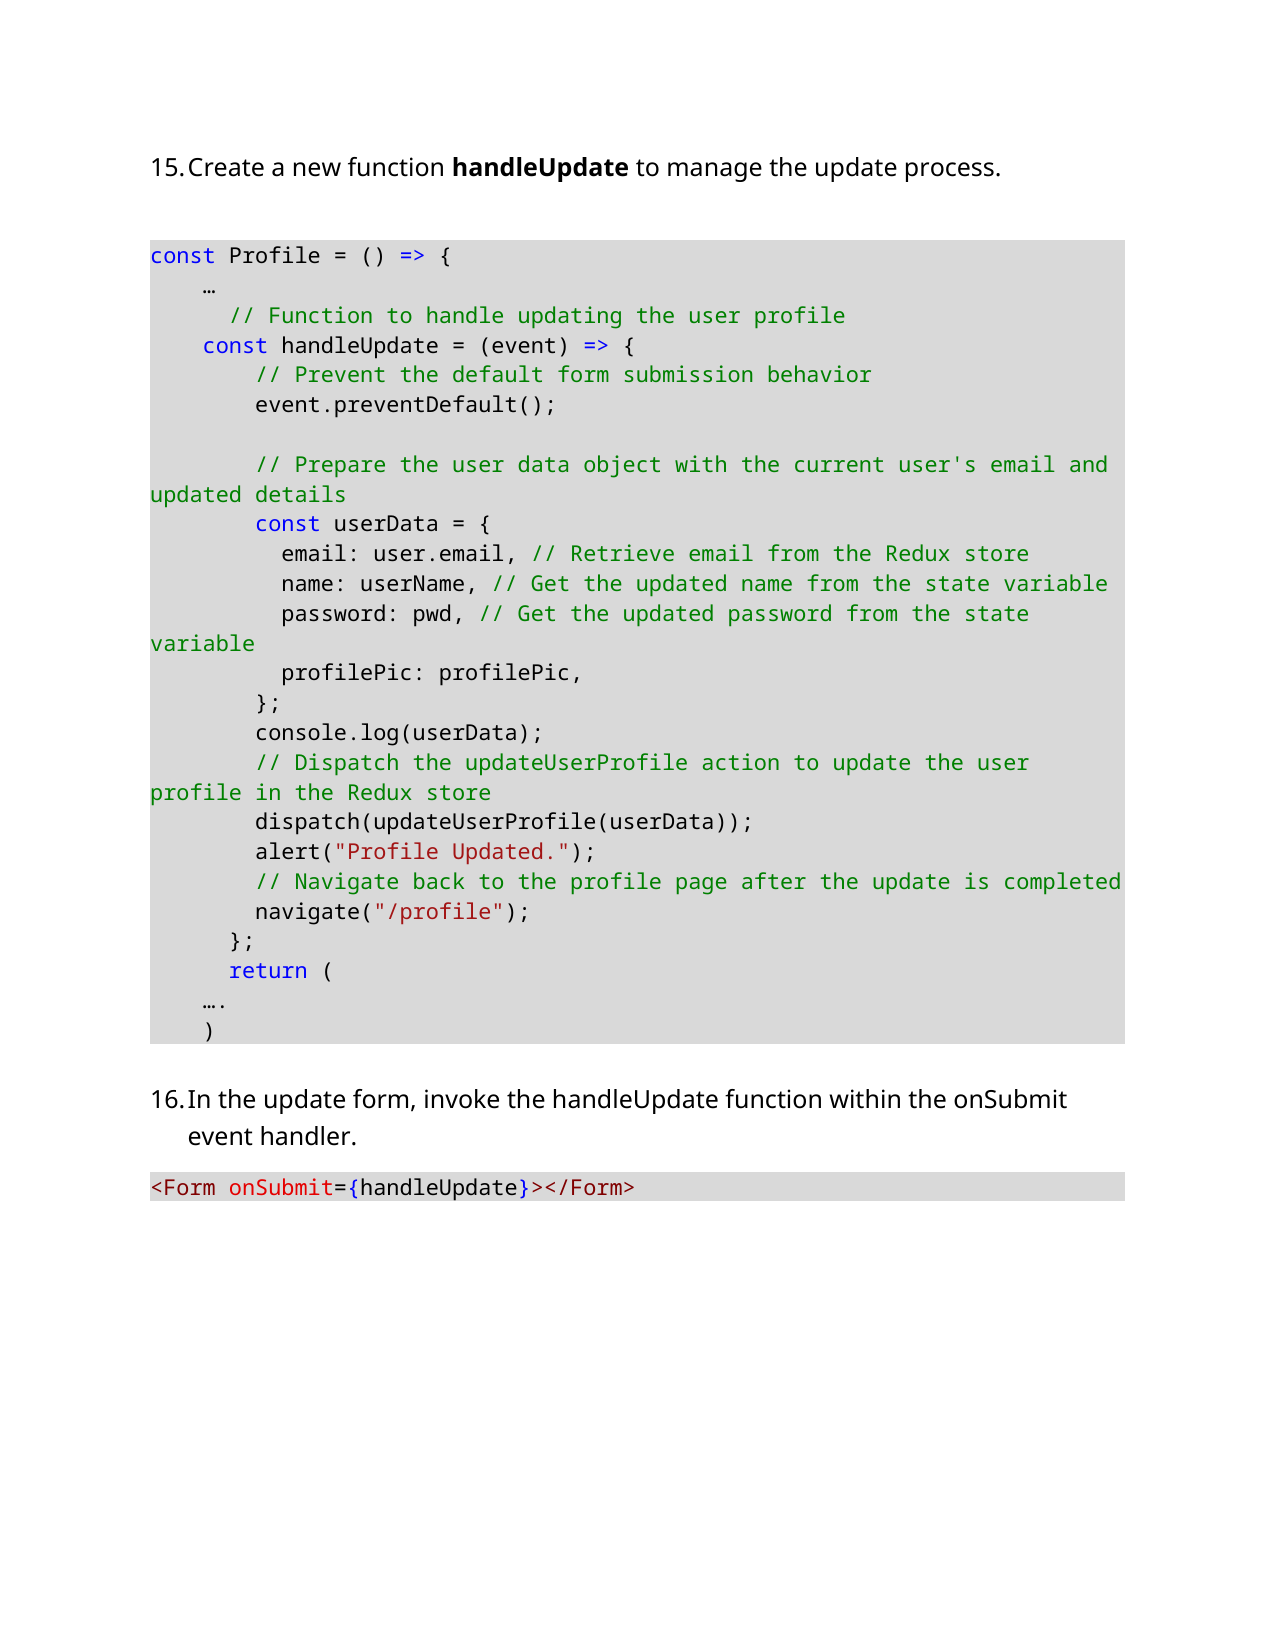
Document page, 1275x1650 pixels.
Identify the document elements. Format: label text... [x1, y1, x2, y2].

text // Function to handle updating the user profile [150, 300, 1125, 329]
text const Profile = () => { [150, 240, 1125, 270]
list In the update form, invoke the handleUpdate function within the onSubmit event handler. [150, 1081, 1125, 1152]
text }; [150, 687, 1125, 717]
text … [150, 270, 1125, 300]
text email: user.email, // Retrieve email from the Redux store [150, 538, 1125, 568]
text event.preventDefault(); [150, 389, 1125, 419]
list Create a new function handleUpdate to manage the update process. [150, 150, 1125, 184]
text ) [150, 1015, 1125, 1044]
text dispatch(updateUserProfile(userData)); [150, 806, 1125, 836]
text name: userName, // Get the updated name from the state variable [150, 568, 1125, 598]
text password: pwd, // Get the updated password from the state variable [150, 598, 1125, 657]
text <Form onSubmit={handleUpdate}></Form> [150, 1172, 1125, 1201]
text …. [150, 985, 1125, 1015]
text const userData = { [150, 508, 1125, 538]
text // Navigate back to the profile page after the update is completed [150, 866, 1125, 896]
text return ( [150, 955, 1125, 985]
text // Dispatch the updateUserProfile action to update the user profile in the Redux store [150, 747, 1125, 806]
text alert("Profile Updated."); [150, 836, 1125, 866]
text const handleUpdate = (event) => { [150, 329, 1125, 359]
text console.log(userData); [150, 717, 1125, 747]
text // Prevent the default form submission behavior [150, 359, 1125, 389]
text navigate("/profile"); [150, 896, 1125, 925]
text profilePic: profilePic, [150, 657, 1125, 687]
text }; [150, 925, 1125, 955]
text // Prepare the user data object with the current user's email and updated details [150, 449, 1125, 508]
